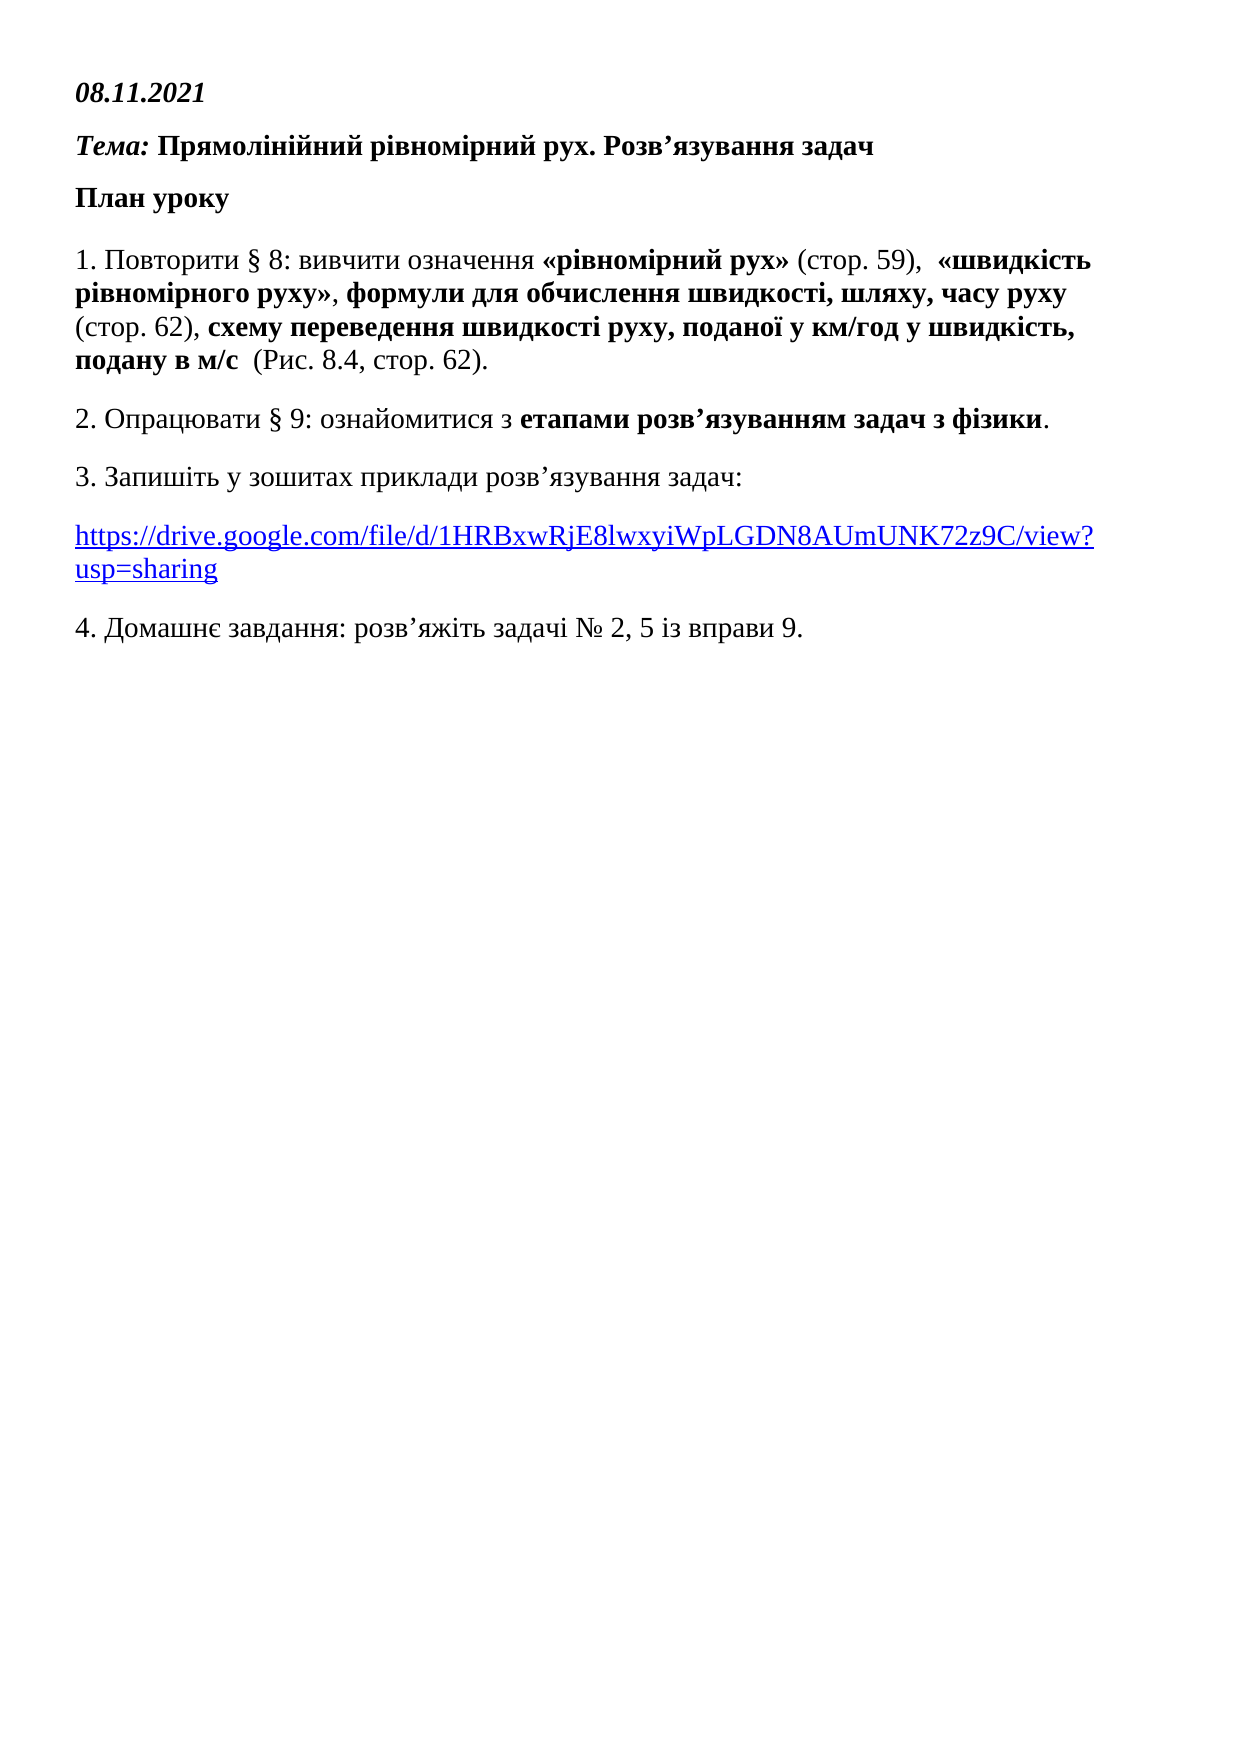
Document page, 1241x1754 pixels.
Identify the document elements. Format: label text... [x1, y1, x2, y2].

text 08.11.2021 [75, 75, 1165, 108]
text 3. Запишіть у зошитах приклади розв’язування задач: [75, 459, 1165, 493]
text (стор. 62), схему переведення швидкості руху, поданої у км/год у швидкість, подану в м/с (Рис. 8.4, стор. 62). [75, 309, 1165, 376]
text План уроку [75, 181, 1165, 214]
text 2. Опрацювати § 9: ознайомитися з етапами розв’язуванням задач з фізики. [75, 401, 1165, 434]
text 4. Домашнє завдання: розв’яжіть задачі № 2, 5 із вправи 9. [75, 610, 1165, 705]
text Тема: Прямолінійний рівномірний рух. Розв’язування задач [75, 128, 1165, 161]
text 1. Повторити § 8: вивчити означення «рівномірний рух» (стор. 59), «швидкість рівномірного руху», формули для обчислення швидкості, шляху, часу руху [75, 242, 1165, 309]
text https://drive.google.com/file/d/1HRBxwRjE8lwxyiWpLGDN8AUmUNK72z9C/view?usp=sharing [75, 518, 1165, 585]
